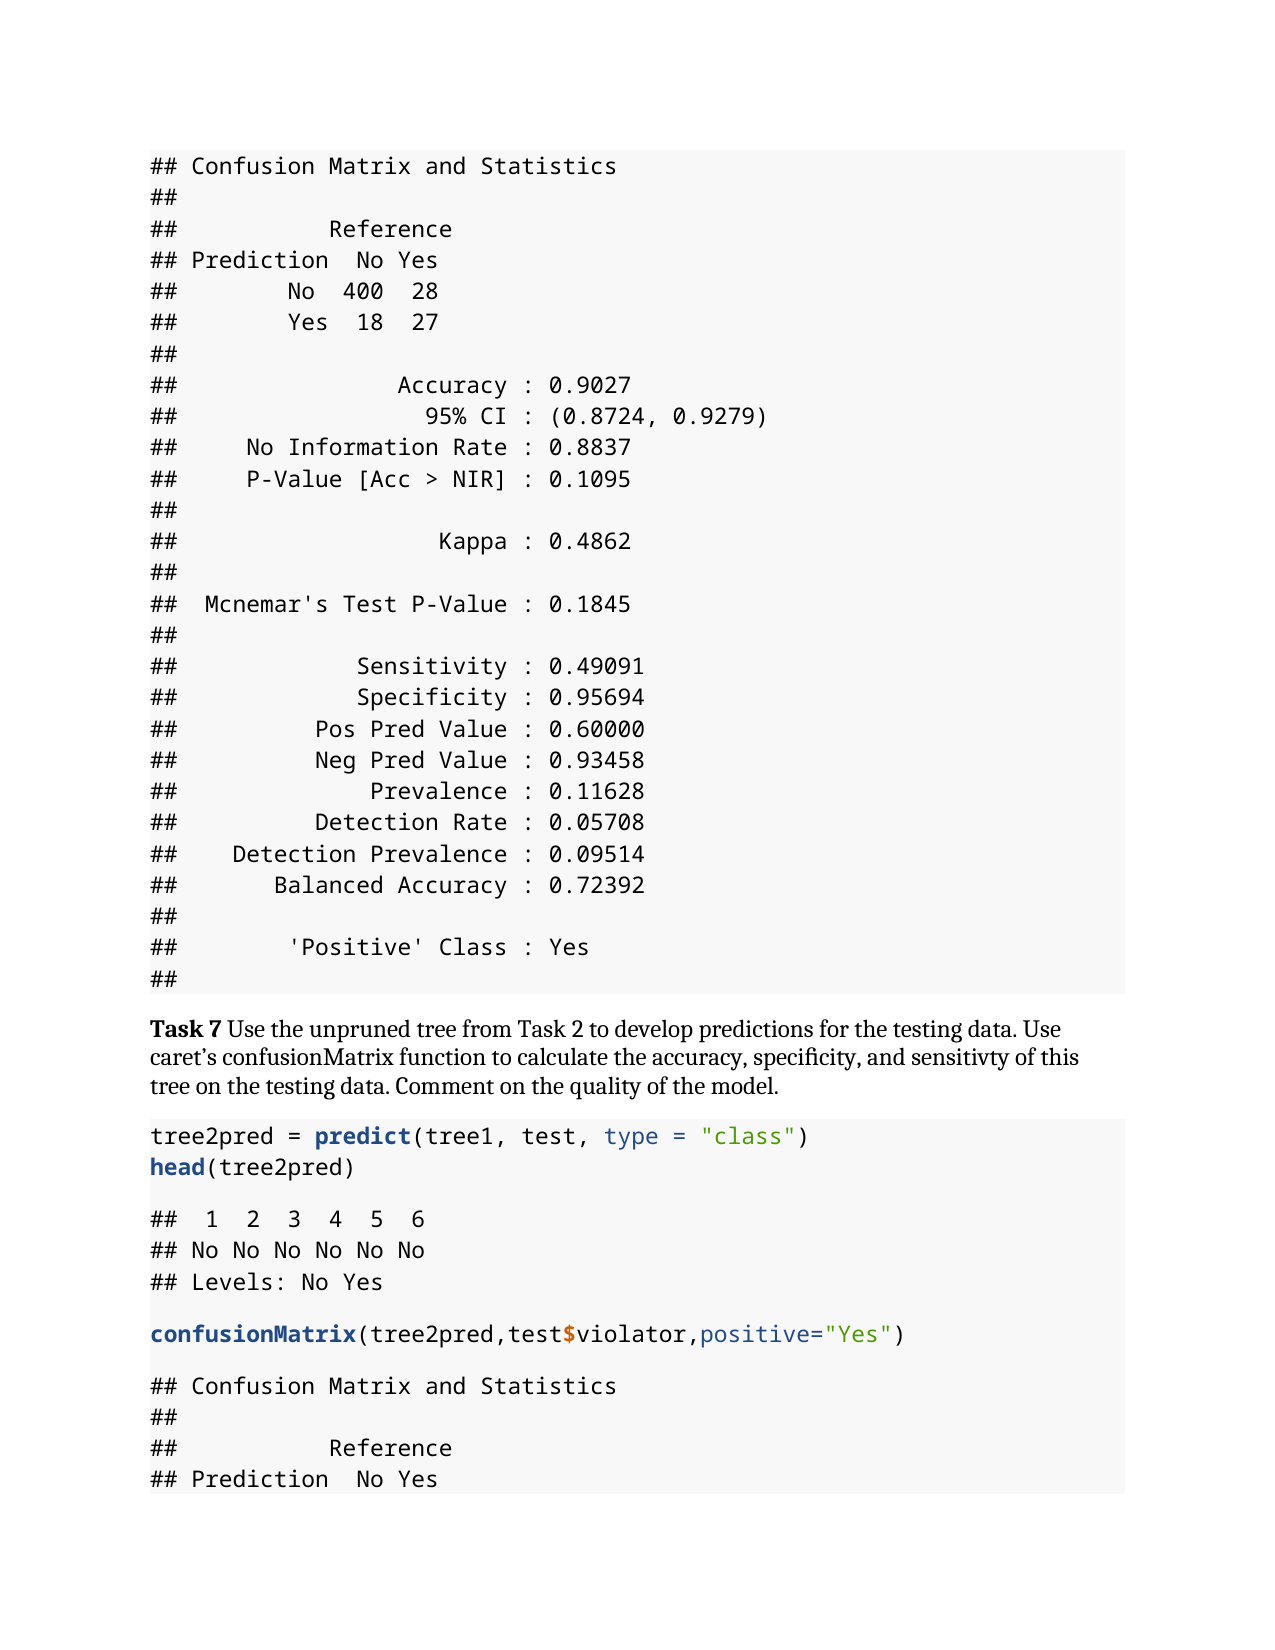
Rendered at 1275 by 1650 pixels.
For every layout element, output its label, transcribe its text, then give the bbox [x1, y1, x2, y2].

text confusionMatrix(tree2pred,test$violator,positive="Yes") [150, 1317, 1125, 1349]
text tree2pred = predict(tree1, test, type = "class") head(tree2pred) [150, 1119, 1125, 1182]
text ## Confusion Matrix and Statistics ## ## Reference ## Prediction No Yes ## No 400 28 ## Yes 18 27 ## ## Accuracy : 0.9027 ## 95% CI : (0.8724, 0.9279) ## No Information Rate : 0.8837 ## P-Value [Acc > NIR] : 0.1095 ## ## Kappa : 0.4862 ## ## Mcnemar's Test P-Value : 0.1845 ## ## Sensitivity : 0.49091 ## Specificity : 0.95694 ## Pos Pred Value : 0.60000 ## Neg Pred Value : 0.93458 ## Prevalence : 0.11628 ## Detection Rate : 0.05708 ## Detection Prevalence : 0.09514 ## Balanced Accuracy : 0.72392 ## ## 'Positive' Class : Yes ## [150, 150, 1125, 994]
text ## 1 2 3 4 5 6 ## No No No No No No ## Levels: No Yes [150, 1203, 1125, 1297]
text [150, 1369, 1125, 1494]
text Task 7 Use the unpruned tree from Task 2 to develop predictions for the testing data. Use caret’s confusionMatrix function to calculate the accuracy, speciﬁcity, and sensitivty of this tree on the testing data. Comment on the quality of the model. [150, 1014, 1125, 1101]
